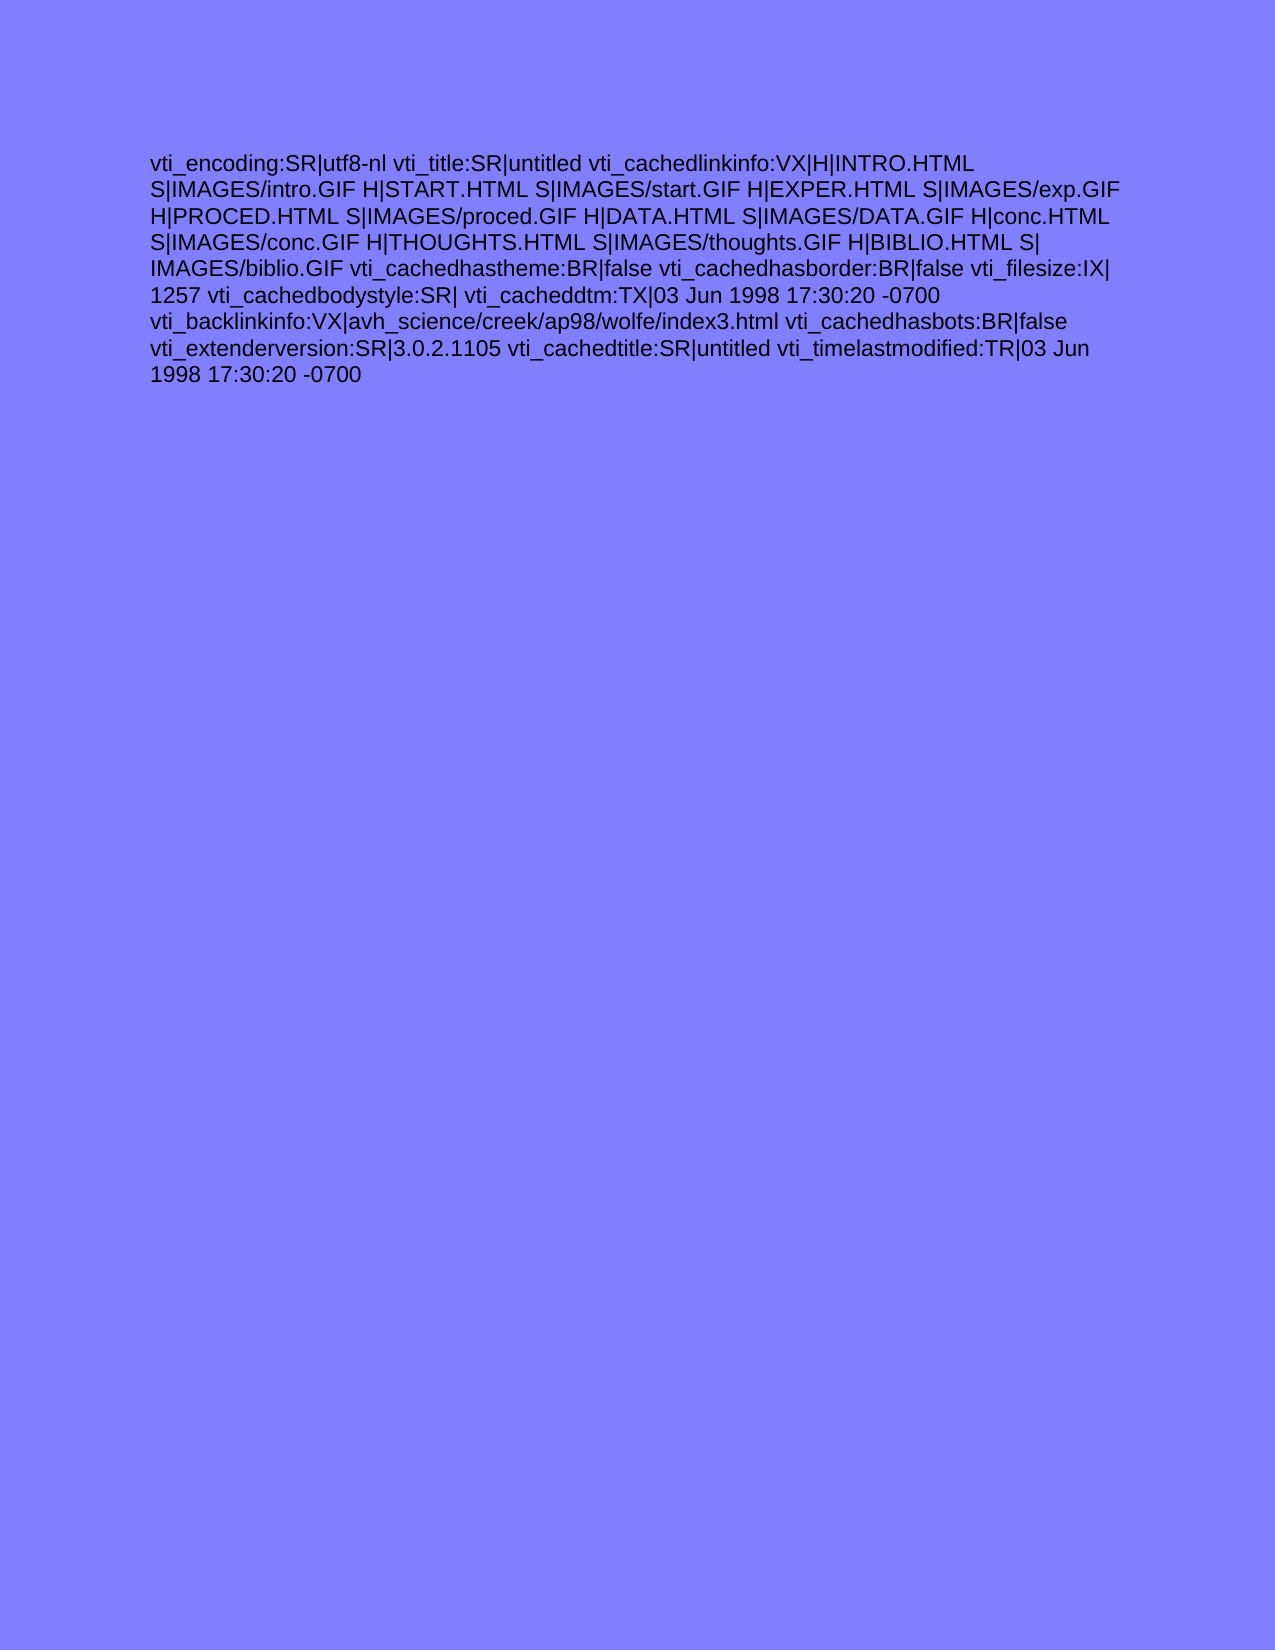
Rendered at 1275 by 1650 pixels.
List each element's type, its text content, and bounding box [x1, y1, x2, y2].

text vti_encoding:SR|utf8-nl vti_title:SR|untitled vti_cachedlinkinfo:VX|H|INTRO.HTML S|IMAGES/intro.GIF H|START.HTML S|IMAGES/start.GIF H|EXPER.HTML S|IMAGES/exp.GIF H|PROCED.HTML S|IMAGES/proced.GIF H|DATA.HTML S|IMAGES/DATA.GIF H|conc.HTML S|IMAGES/conc.GIF H|THOUGHTS.HTML S|IMAGES/thoughts.GIF H|BIBLIO.HTML S|IMAGES/biblio.GIF vti_cachedhastheme:BR|false vti_cachedhasborder:BR|false vti_filesize:IX|1257 vti_cachedbodystyle:SR| vti_cacheddtm:TX|03 Jun 1998 17:30:20 -0700 vti_backlinkinfo:VX|avh_science/creek/ap98/wolfe/index3.html vti_cachedhasbots:BR|false vti_extenderversion:SR|3.0.2.1105 vti_cachedtitle:SR|untitled vti_timelastmodified:TR|03 Jun 1998 17:30:20 -0700 [150, 150, 1125, 387]
